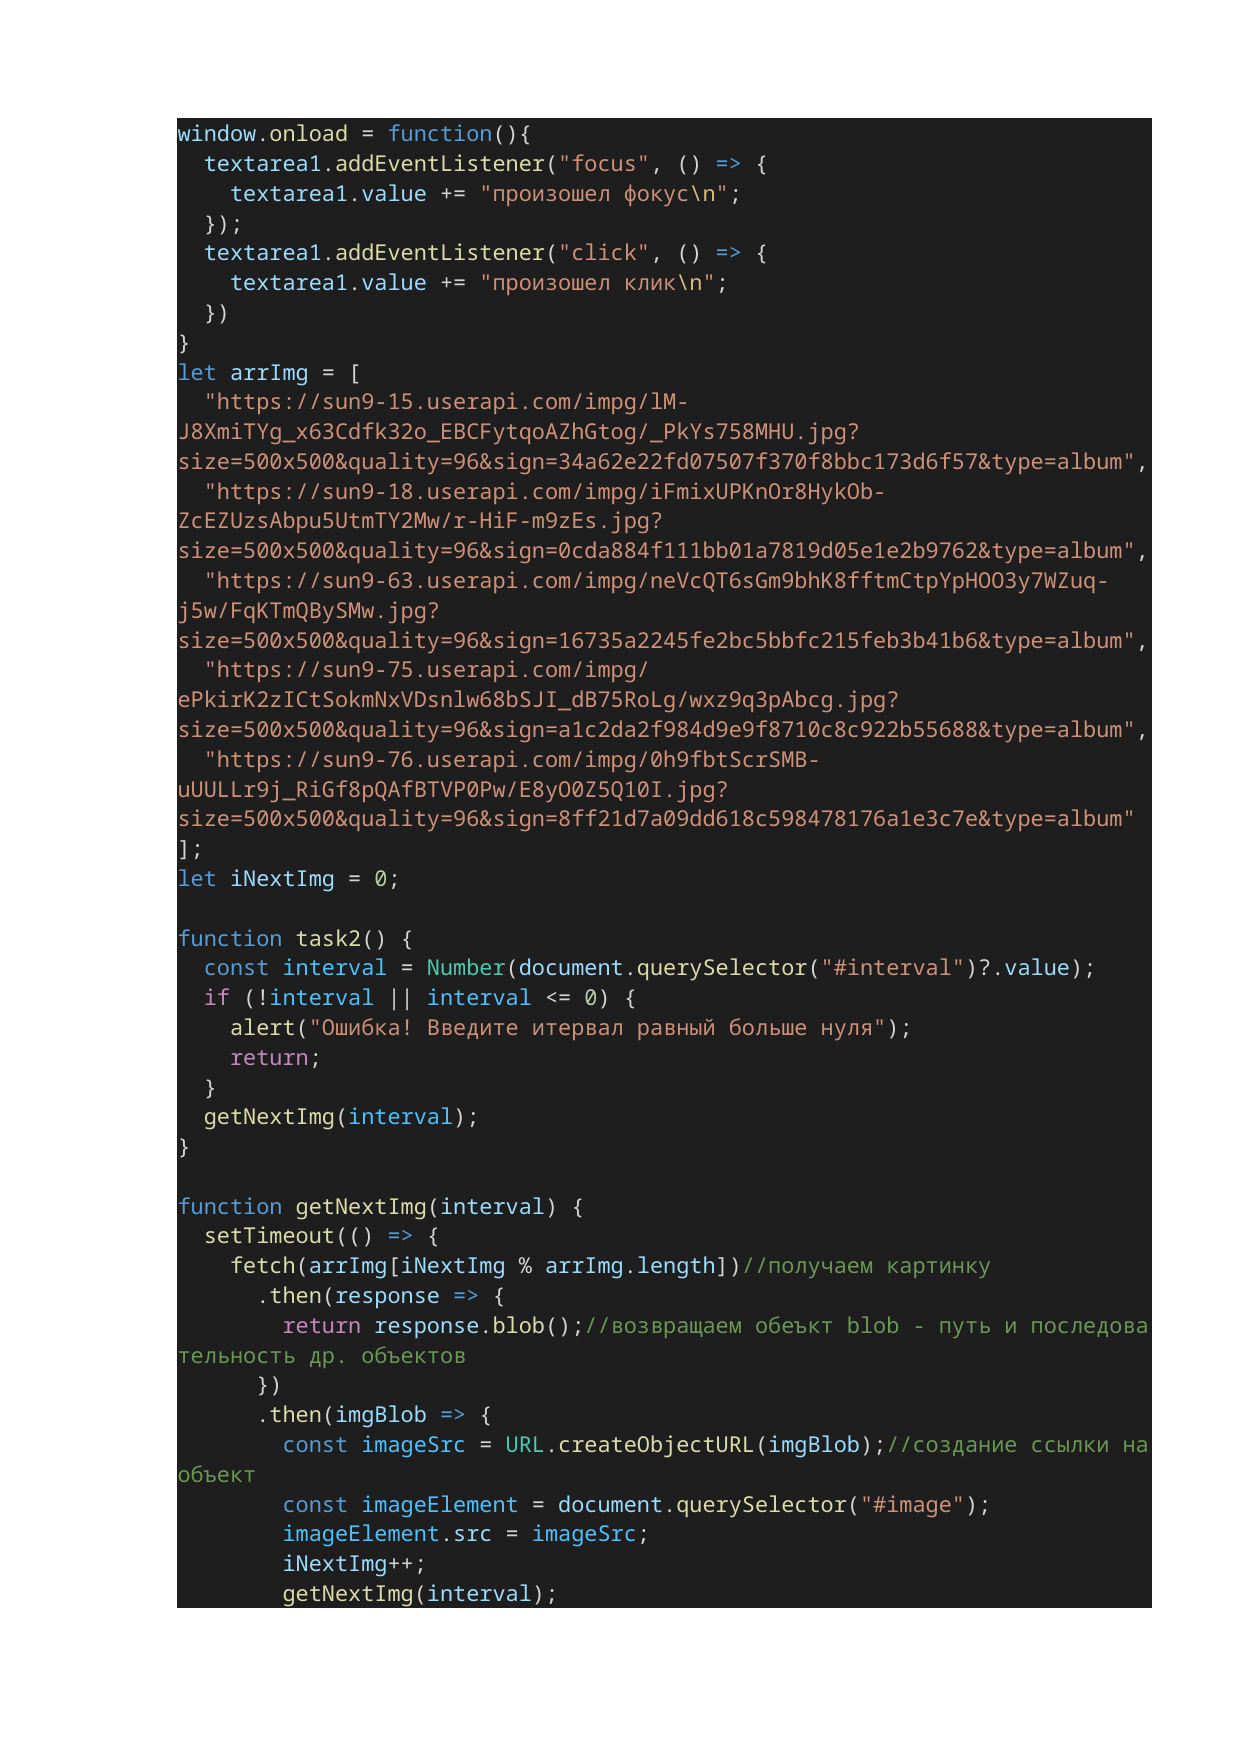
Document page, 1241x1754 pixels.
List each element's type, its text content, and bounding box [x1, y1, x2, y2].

text } [177, 1131, 1152, 1161]
text return response.blob();//возвращаем обеъкт blob - путь и последовательность др. объектов [177, 1310, 1152, 1369]
text }) [177, 1369, 1152, 1399]
text "https://sun9-18.userapi.com/impg/iFmixUPKnOr8HykOb-ZcEZUzsAbpu5UtmTY2Mw/r-HiF-m9zEs.jpg?size=500x500&quality=96&sign=0cda884f111bb01a7819d05e1e2b9762&type=album", [177, 476, 1152, 565]
text alert("Ошибка! Введите итервал равный больше нуля"); [177, 1012, 1152, 1042]
text getNextImg(interval); [177, 1578, 1152, 1608]
text .then(imgBlob => { [177, 1399, 1152, 1429]
text "https://sun9-15.userapi.com/impg/lM-J8XmiTYg_x63Cdfk32o_EBCFytqoAZhGtog/_PkYs758MHU.jpg?size=500x500&quality=96&sign=34a62e22fd07507f370f8bbc173d6f57&type=album", [177, 386, 1152, 476]
text imageElement.src = imageSrc; [177, 1518, 1152, 1548]
text textarea1.value += "произошел клик\n"; [177, 267, 1152, 297]
text fetch(arrImg[iNextImg % arrImg.length])//получаем картинку [177, 1250, 1152, 1280]
text return; [177, 1042, 1152, 1071]
text iNextImg++; [177, 1548, 1152, 1578]
text .then(response => { [177, 1280, 1152, 1310]
text textarea1.value += "произошел фокус\n"; [177, 178, 1152, 207]
text const imageSrc = URL.createObjectURL(imgBlob);//создание ссылки на объект [177, 1429, 1152, 1488]
text const interval = Number(document.querySelector("#interval")?.value); [177, 952, 1152, 982]
text } [177, 1071, 1152, 1101]
text }) [177, 297, 1152, 327]
text const imageElement = document.querySelector("#image"); [177, 1488, 1152, 1518]
text }); [177, 207, 1152, 237]
text "https://sun9-63.userapi.com/impg/neVcQT6sGm9bhK8fftmCtpYpHOO3y7WZuq-j5w/FqKTmQBySMw.jpg?size=500x500&quality=96&sign=16735a2245fe2bc5bbfc215feb3b41b6&type=album", [177, 565, 1152, 654]
text "https://sun9-76.userapi.com/impg/0h9fbtScrSMB-uUULLr9j_RiGf8pQAfBTVP0Pw/E8yO0Z5Q10I.jpg?size=500x500&quality=96&sign=8ff21d7a09dd618c598478176a1e3c7e&type=album" [177, 744, 1152, 833]
text textarea1.addEventListener("focus", () => { [177, 148, 1152, 178]
text window.onload = function(){ [177, 118, 1152, 148]
text let iNextImg = 0; [177, 863, 1152, 893]
text } [177, 327, 1152, 356]
text setTimeout(() => { [177, 1220, 1152, 1250]
text ]; [177, 833, 1152, 863]
text getNextImg(interval); [177, 1101, 1152, 1131]
text function getNextImg(interval) { [177, 1191, 1152, 1220]
text textarea1.addEventListener("click", () => { [177, 237, 1152, 267]
text "https://sun9-75.userapi.com/impg/ePkirK2zICtSokmNxVDsnlw68bSJI_dB75RoLg/wxz9q3pAbcg.jpg?size=500x500&quality=96&sign=a1c2da2f984d9e9f8710c8c922b55688&type=album", [177, 654, 1152, 744]
text let arrImg = [ [177, 356, 1152, 386]
text function task2() { [177, 922, 1152, 952]
text if (!interval || interval <= 0) { [177, 982, 1152, 1012]
